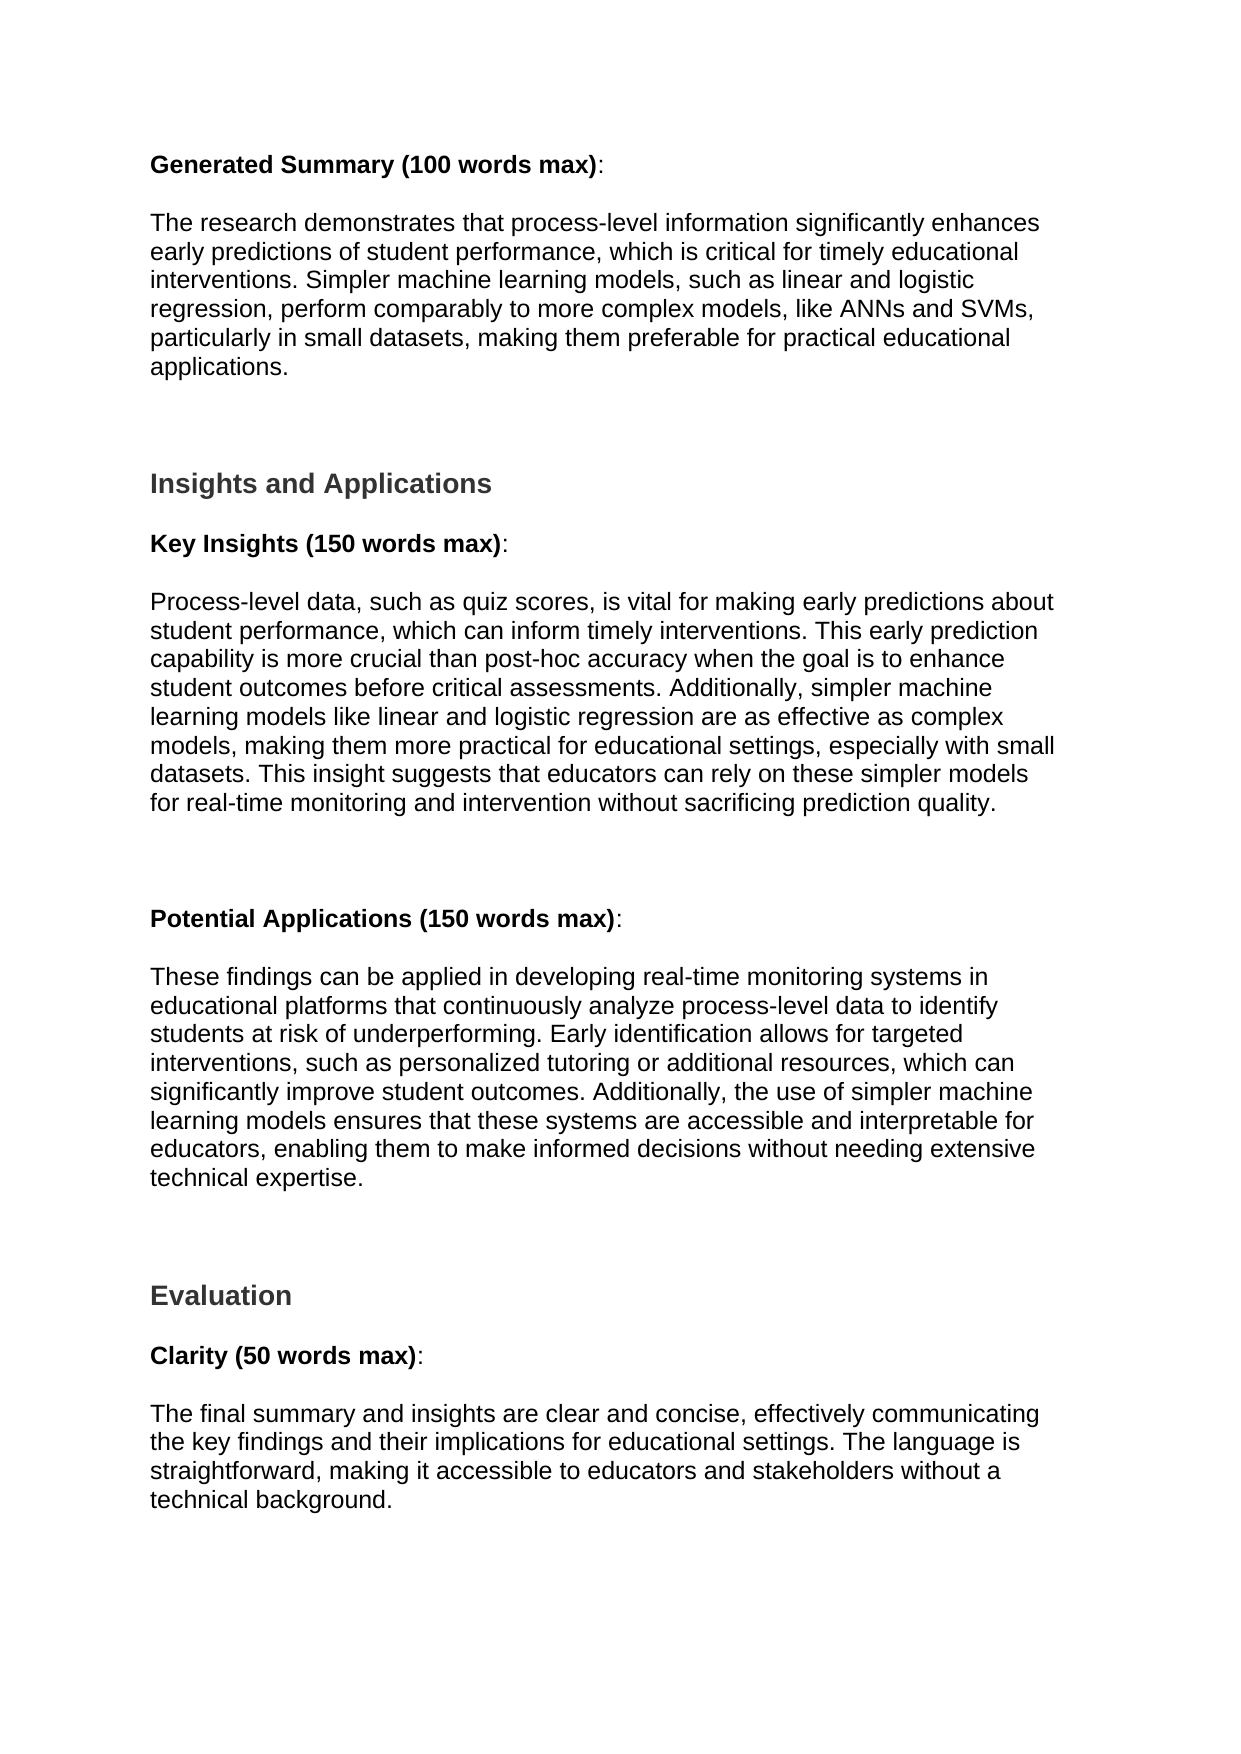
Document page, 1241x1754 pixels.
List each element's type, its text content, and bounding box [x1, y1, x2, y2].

subtitle Insights and Applications [150, 467, 1090, 500]
text These findings can be applied in developing real-time monitoring systems in educational platforms that continuously analyze process-level data to identify students at risk of underperforming. Early identification allows for targeted interventions, such as personalized tutoring or additional resources, which can significantly improve student outcomes. Additionally, the use of simpler machine learning models ensures that these systems are accessible and interpretable for educators, enabling them to make informed decisions without needing extensive technical expertise. [150, 962, 1059, 1192]
text The research demonstrates that process-level information significantly enhances early predictions of student performance, which is critical for timely educational interventions. Simpler machine learning models, such as linear and logistic regression, perform comparably to more complex models, like ANNs and SVMs, particularly in small datasets, making them preferable for practical educational applications. [150, 208, 1059, 380]
text Clarity (50 words max): [150, 1341, 1090, 1369]
text Key Insights (150 words max): [150, 529, 1090, 558]
text The final summary and insights are clear and concise, effectively communicating the key findings and their implications for educational settings. The language is straightforward, making it accessible to educators and stakeholders without a technical background. [150, 1398, 1059, 1513]
text Generated Summary (100 words max): [150, 150, 1090, 179]
text Process-level data, such as quiz scores, is vital for making early predictions about student performance, which can inform timely interventions. This early prediction capability is more crucial than post-hoc accuracy when the goal is to enhance student outcomes before critical assessments. Additionally, simpler machine learning models like linear and logistic regression are as effective as complex models, making them more practical for educational settings, especially with small datasets. This insight suggests that educators can rely on these simpler models for real-time monitoring and intervention without sacrificing prediction quality. [150, 587, 1059, 817]
text Potential Applications (150 words max): [150, 904, 1090, 933]
subtitle Evaluation [150, 1279, 1090, 1311]
